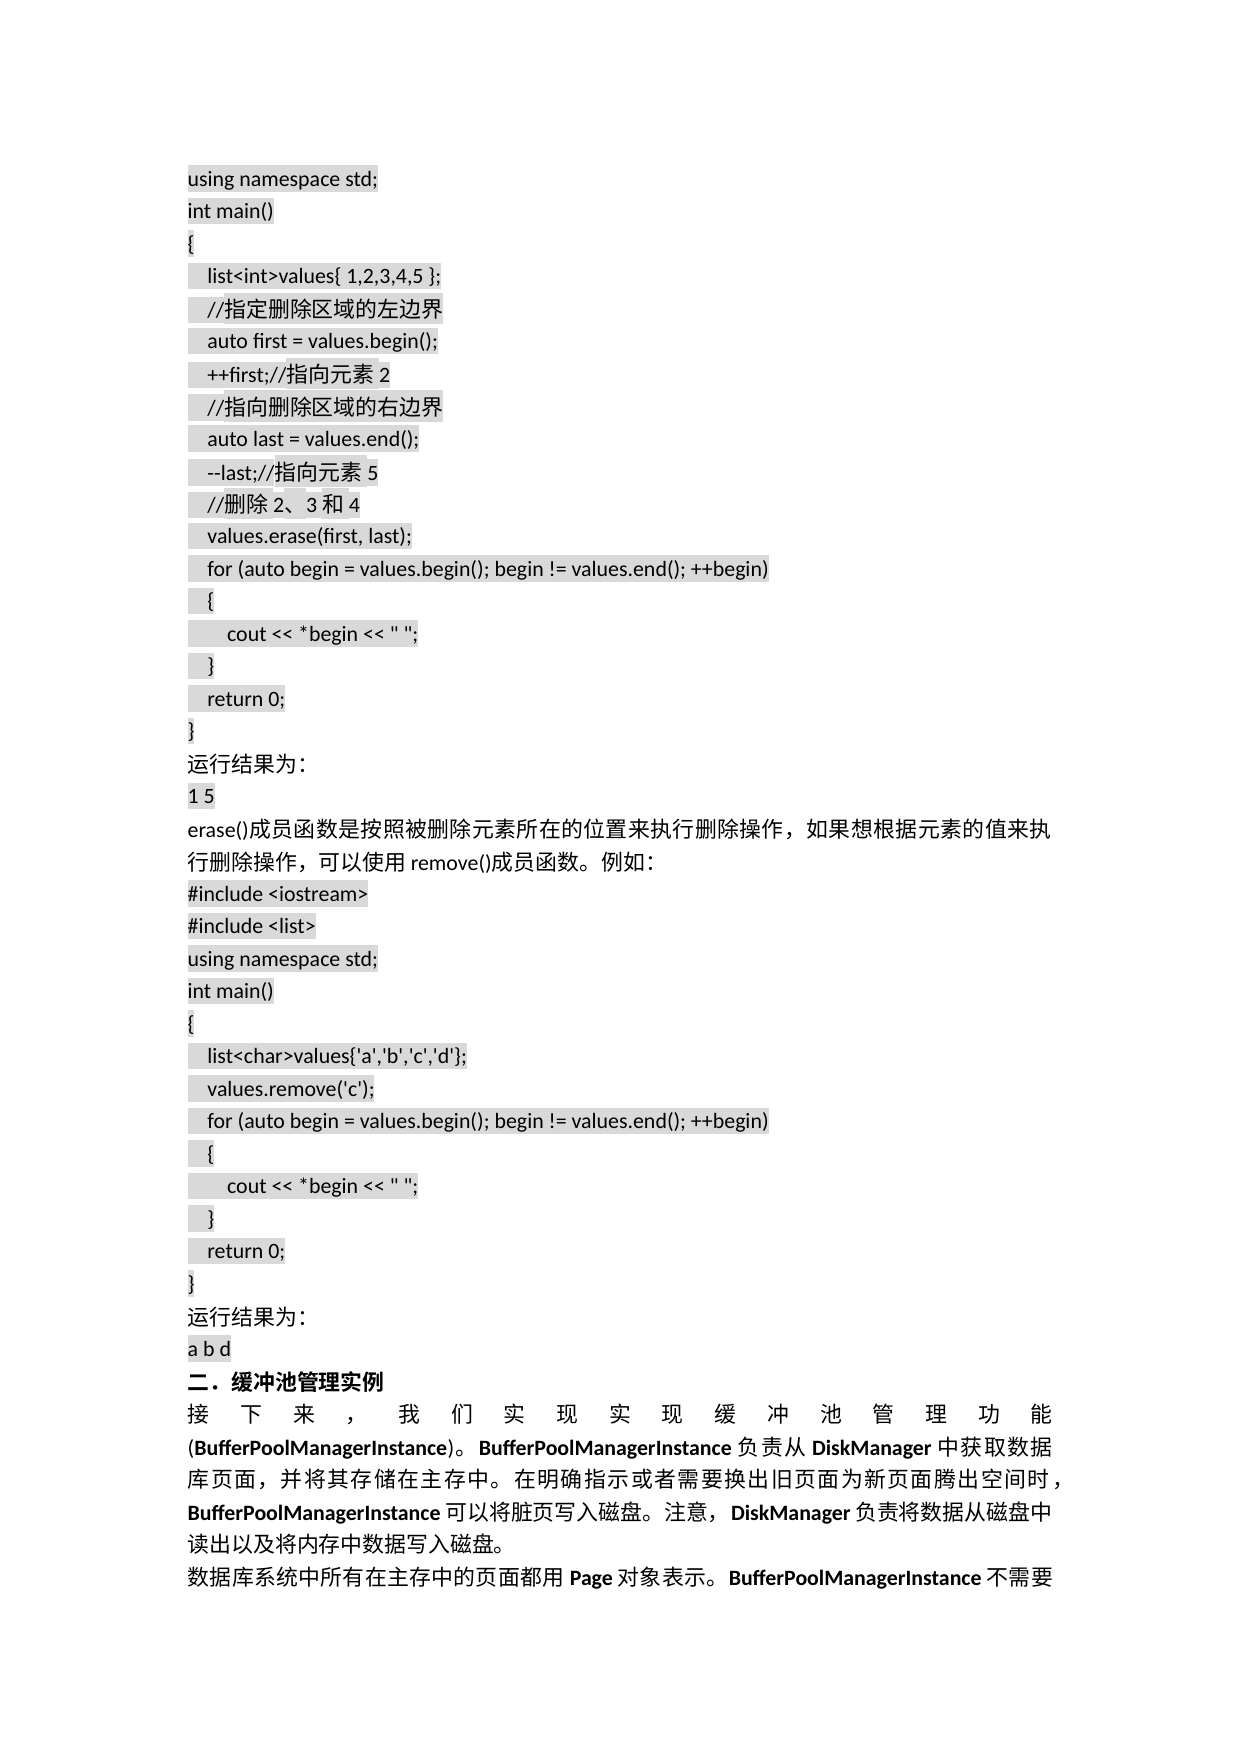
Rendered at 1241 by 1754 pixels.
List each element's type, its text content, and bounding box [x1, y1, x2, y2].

list cout << *begin << " "; [187, 1169, 1053, 1202]
list auto last = values.end(); [187, 422, 1053, 454]
list list<int>values{ 1,2,3,4,5 }; [187, 259, 1053, 292]
list 运行结果为： [187, 747, 1053, 779]
list cout << *begin << " "; [187, 617, 1053, 649]
list a b d [187, 1332, 1053, 1364]
list --last;//指向元素 5 [187, 454, 1053, 487]
list list<char>values{'a','b','c','d'}; [187, 1039, 1053, 1072]
list ++first;//指向元素 2 [187, 357, 1053, 389]
list values.remove('c'); [187, 1072, 1053, 1104]
list for (auto begin = values.begin(); begin != values.end(); ++begin) [187, 552, 1053, 584]
list using namespace std; [187, 162, 1053, 194]
list 运行结果为： [187, 1299, 1053, 1332]
list { [187, 1137, 1053, 1169]
list return 0; [187, 682, 1053, 714]
list auto first = values.begin(); [187, 324, 1053, 357]
list { [187, 227, 1053, 259]
list return 0; [187, 1234, 1053, 1267]
list //指定删除区域的左边界 [187, 292, 1053, 324]
list #include <list> [187, 909, 1053, 942]
list 二．缓冲池管理实例 [187, 1364, 1053, 1397]
list } [187, 1267, 1053, 1299]
list } [187, 714, 1053, 747]
list int main() [187, 194, 1053, 227]
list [187, 1559, 1053, 1592]
list using namespace std; [187, 942, 1053, 974]
list int main() [187, 974, 1053, 1007]
list 1 5 [187, 779, 1053, 812]
list //指向删除区域的右边界 [187, 389, 1053, 422]
list 接下来，我们实现实现缓冲池管理功能(BufferPoolManagerInstance)。BufferPoolManagerInstance负责从DiskManager中获取数据库页面，并将其存储在主存中。在明确指示或者需要换出旧页面为新页面腾出空间时，BufferPoolManagerInstance可以将脏页写入磁盘。注意，DiskManager负责将数据从磁盘中读出以及将内存中数据写入磁盘。 [187, 1397, 1053, 1559]
list values.erase(first, last); [187, 519, 1053, 552]
list } [187, 1202, 1053, 1234]
list } [187, 649, 1053, 682]
list { [187, 1007, 1053, 1039]
list for (auto begin = values.begin(); begin != values.end(); ++begin) [187, 1104, 1053, 1137]
list //删除 2、3 和 4 [187, 487, 1053, 519]
list { [187, 584, 1053, 617]
list erase()成员函数是按照被删除元素所在的位置来执行删除操作，如果想根据元素的值来执行删除操作，可以使用remove()成员函数。例如： [187, 812, 1053, 877]
list #include <iostream> [187, 877, 1053, 909]
